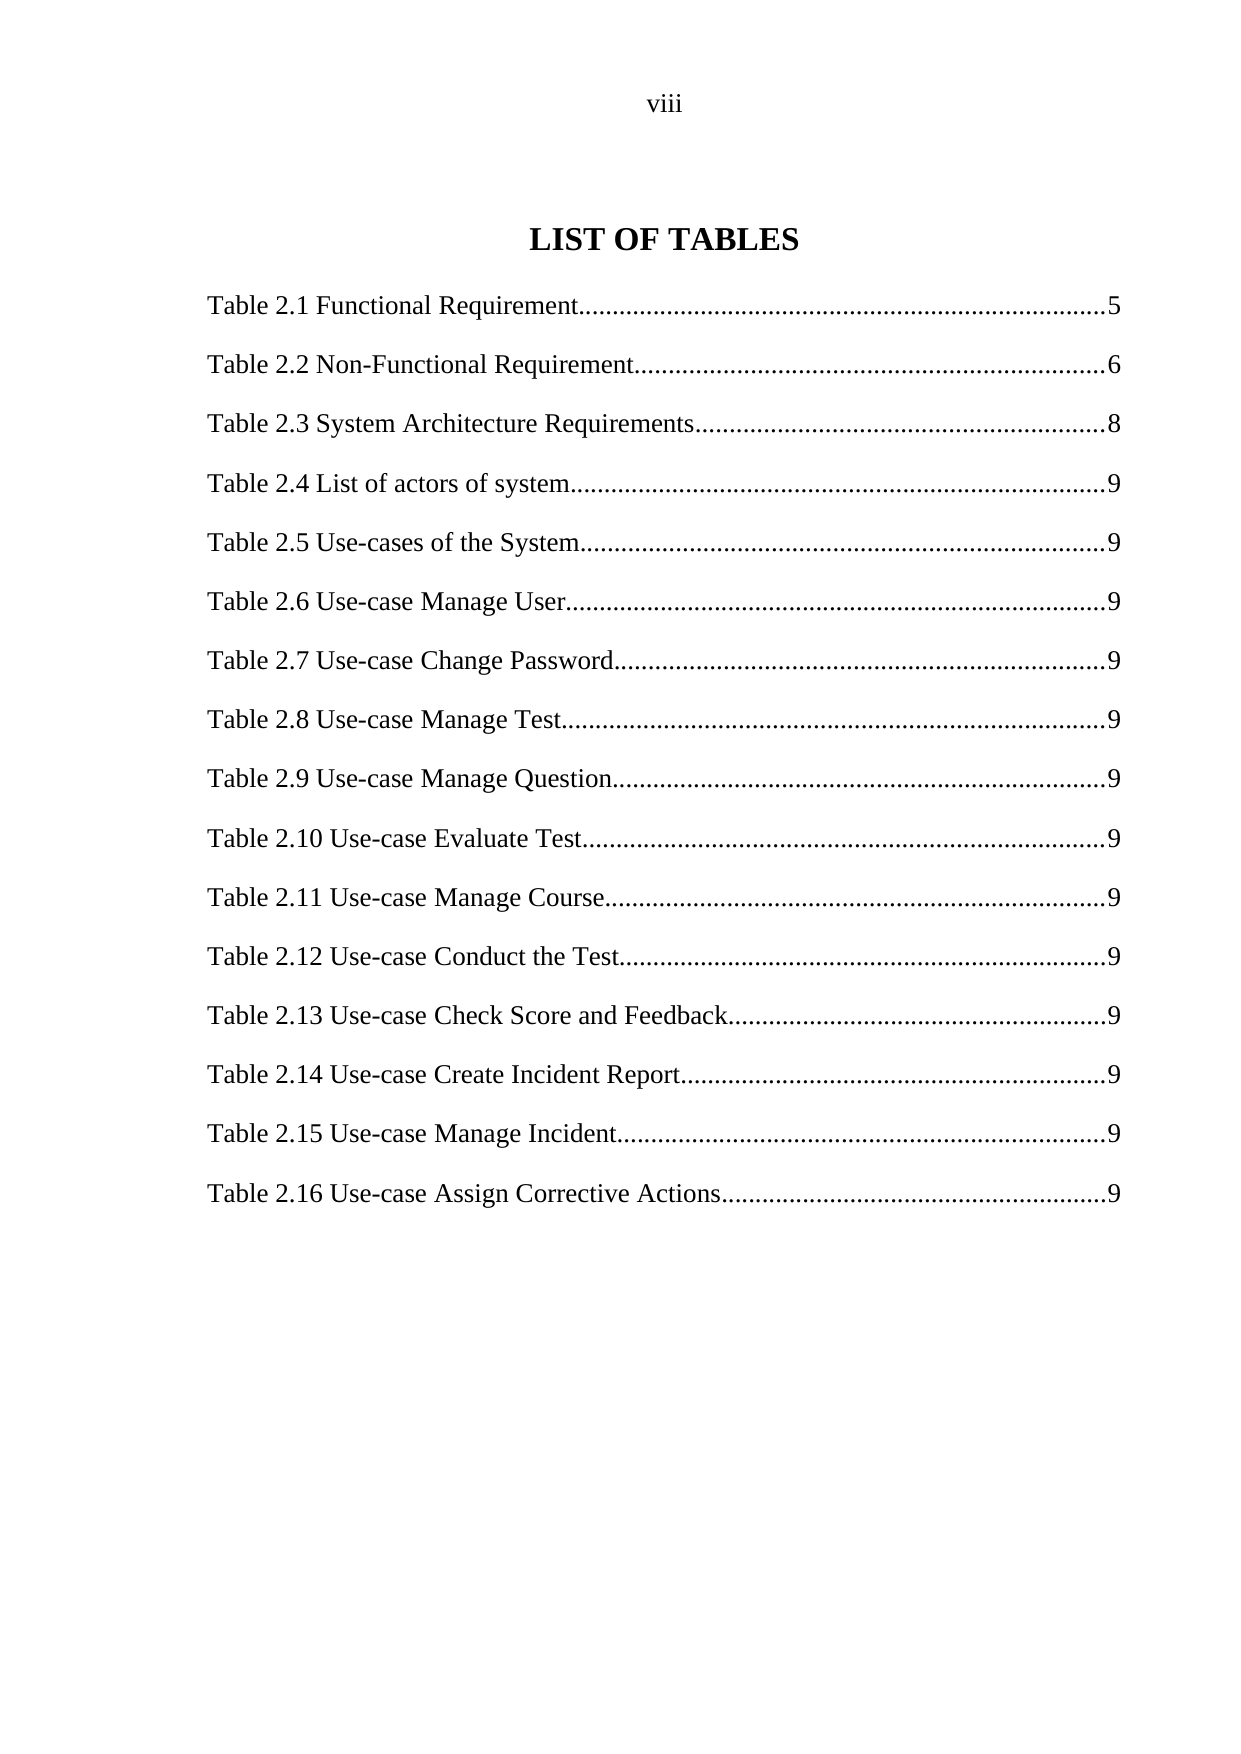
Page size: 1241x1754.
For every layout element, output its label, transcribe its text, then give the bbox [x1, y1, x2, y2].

text Table 2.11 Use-case Manage Course 9 [207, 881, 1122, 912]
text Table 2.1 Functional Requirement 5 [207, 289, 1122, 320]
text Table 2.16 Use-case Assign Corrective Actions 9 [207, 1177, 1122, 1208]
text Table 2.9 Use-case Manage Question 9 [207, 763, 1122, 794]
text Table 2.13 Use-case Check Score and Feedback 9 [207, 999, 1122, 1030]
text Table 2.2 Non-Functional Requirement 6 [207, 348, 1122, 379]
text Table 2.5 Use-cases of the System 9 [207, 526, 1122, 557]
text Table 2.15 Use-case Manage Incident 9 [207, 1118, 1122, 1149]
text Table 2.12 Use-case Conduct the Test 9 [207, 940, 1122, 971]
subtitle LIST OF TABLES [207, 219, 1122, 258]
text Table 2.14 Use-case Create Incident Report 9 [207, 1058, 1122, 1089]
text Table 2.4 List of actors of system 9 [207, 467, 1122, 498]
text Table 2.3 System Architecture Requirements 8 [207, 408, 1122, 439]
text Table 2.6 Use-case Manage User 9 [207, 585, 1122, 616]
text Table 2.7 Use-case Change Password 9 [207, 644, 1122, 675]
text Table 2.8 Use-case Manage Test 9 [207, 703, 1122, 734]
text Table 2.10 Use-case Evaluate Test 9 [207, 822, 1122, 853]
